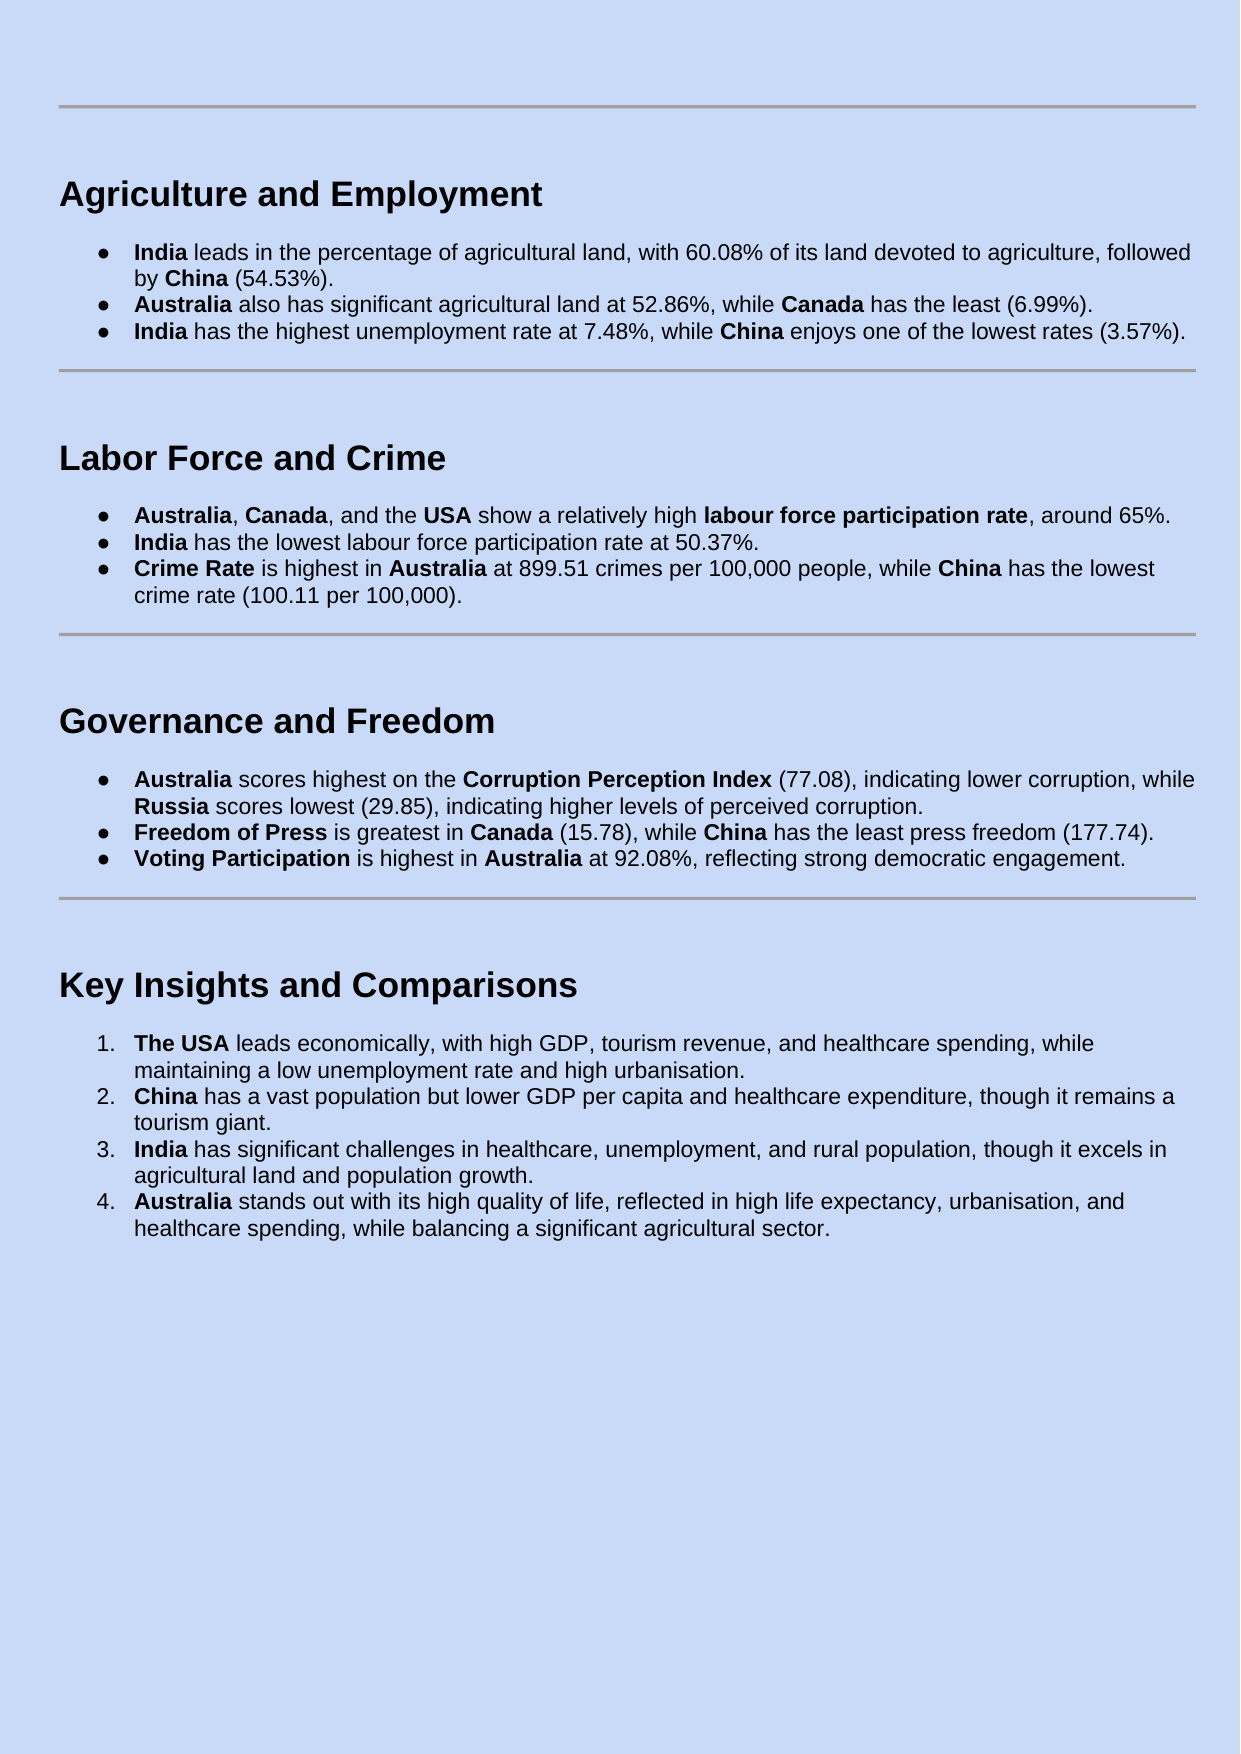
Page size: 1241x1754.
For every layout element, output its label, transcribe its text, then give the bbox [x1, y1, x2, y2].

list China has a vast population but lower GDP per capita and healthcare expenditure, though it remains a tourism giant. [96, 1083, 1196, 1136]
list India has the lowest labour force participation rate at 50.37%. [96, 529, 1196, 555]
subtitle Key Insights and Comparisons [59, 964, 1196, 1005]
list India leads in the percentage of agricultural land, with 60.08% of its land devoted to agriculture, followed by China (54.53%). [96, 239, 1196, 291]
subtitle Agriculture and Employment [59, 173, 1196, 214]
list Australia also has significant agricultural land at 52.86%, while Canada has the least (6.99%). [96, 291, 1196, 318]
list Crime Rate is highest in Australia at 899.51 crimes per 100,000 people, while China has the lowest crime rate (100.11 per 100,000). [96, 555, 1196, 608]
list Australia scores highest on the Corruption Perception Index (77.08), indicating lower corruption, while Russia scores lowest (29.85), indicating higher levels of perceived corruption. [96, 766, 1196, 819]
subtitle Governance and Freedom [59, 701, 1196, 741]
list Australia stands out with its high quality of life, reflected in high life expectancy, urbanisation, and healthcare spending, while balancing a significant agricultural sector. [96, 1188, 1196, 1241]
subtitle Labor Force and Crime [59, 437, 1196, 477]
list Australia, Canada, and the USA show a relatively high labour force participation rate, around 65%. [96, 502, 1196, 529]
list Freedom of Press is greatest in Canada (15.78), while China has the least press freedom (177.74). [96, 819, 1196, 845]
list The USA leads economically, with high GDP, tourism revenue, and healthcare spending, while maintaining a low unemployment rate and high urbanisation. [96, 1030, 1196, 1083]
list India has the highest unemployment rate at 7.48%, while China enjoys one of the lowest rates (3.57%). [96, 318, 1196, 344]
list India has significant challenges in healthcare, unemployment, and rural population, though it excels in agricultural land and population growth. [96, 1136, 1196, 1188]
list Voting Participation is highest in Australia at 92.08%, reflecting strong democratic engagement. [96, 845, 1196, 872]
